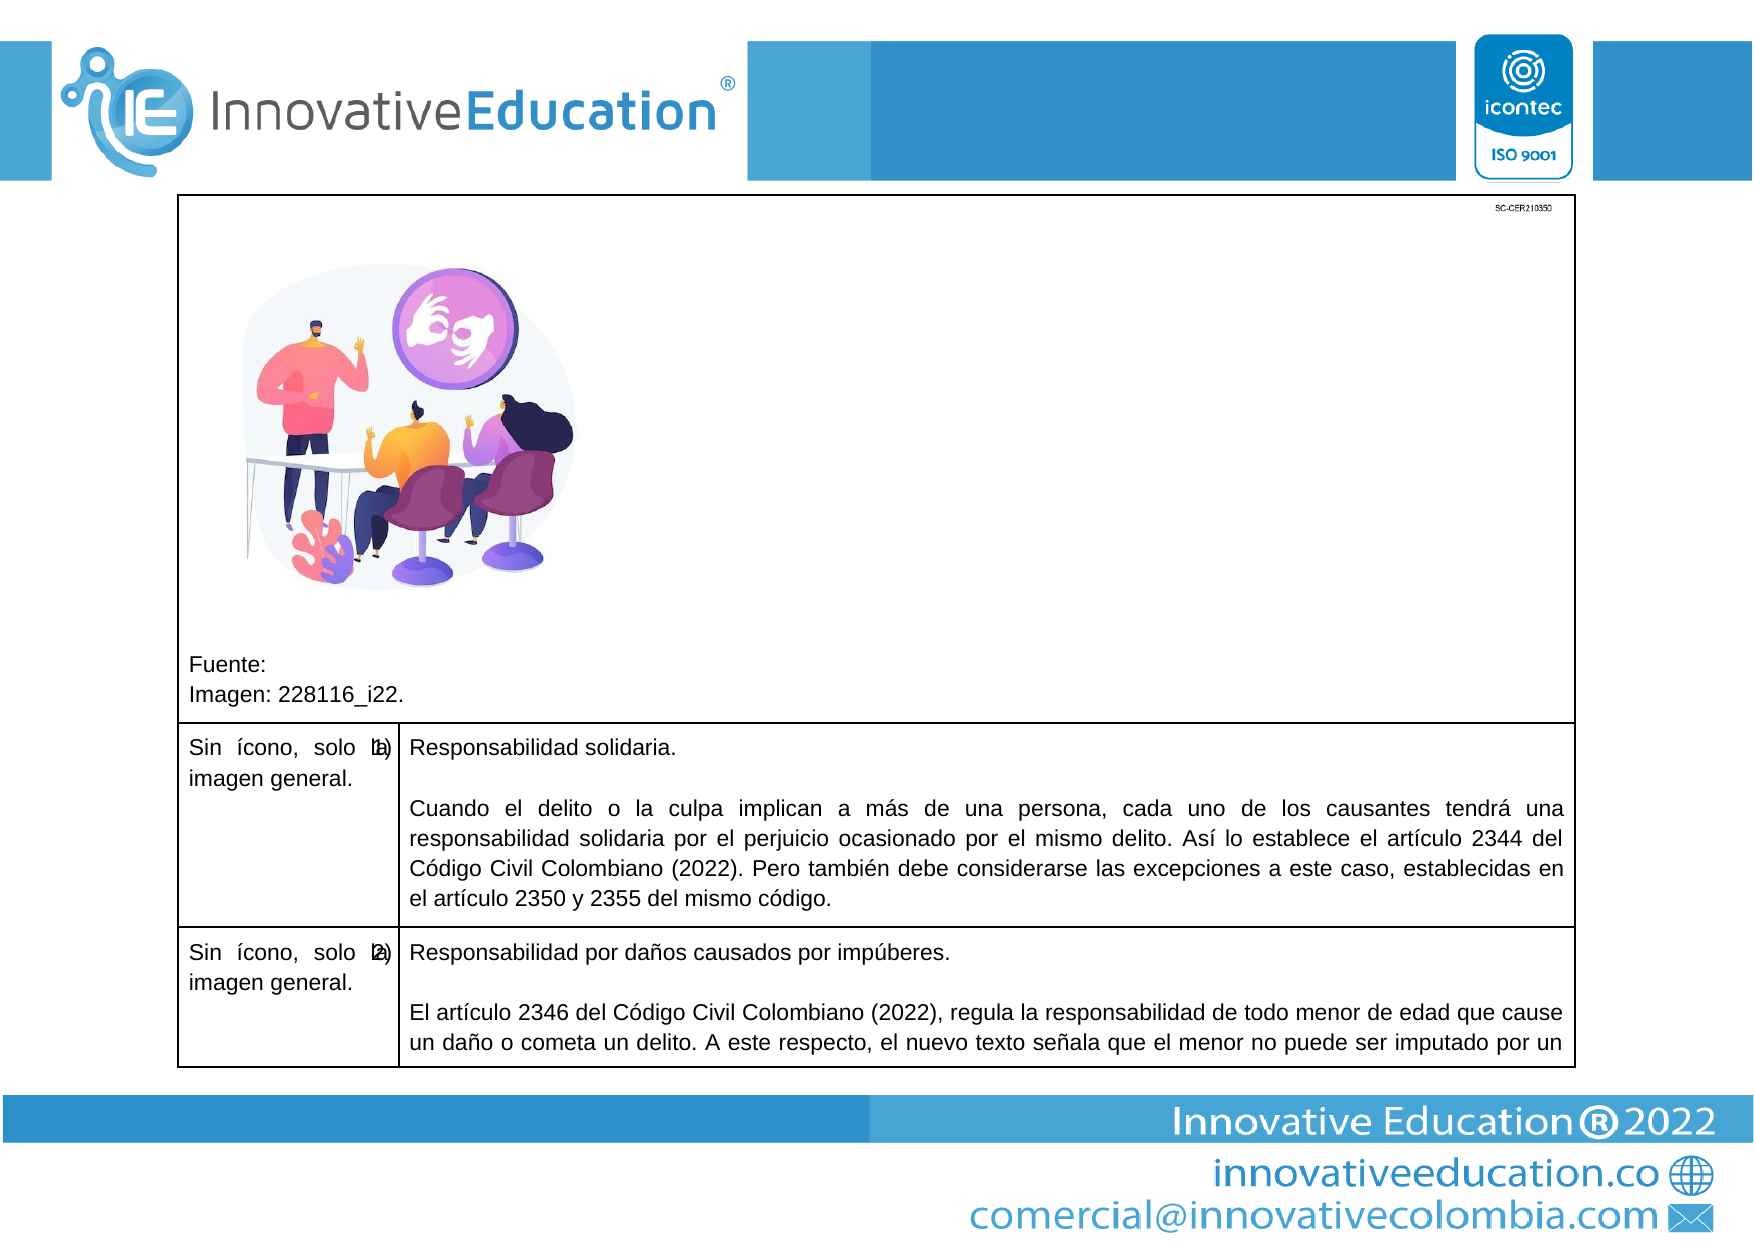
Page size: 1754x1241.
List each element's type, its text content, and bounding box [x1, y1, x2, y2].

picture [0, 28, 1456, 194]
picture [1471, 32, 1576, 194]
table_cell Responsabilidad solidaria. Cuando el delito o la culpa implican a más de una persona, cada uno de los causantes tendrá una responsabilidad solidaria por el perjuicio ocasionado por el mismo delito. Así lo establece el artículo 2344 del Código Civil Colombiano (2022). Pero también debe considerarse las excepciones a este caso, establecidas en el artículo 2350 y 2355 del mismo código. [400, 724, 1574, 926]
table_cell Sin ícono, solo la imagen general. [179, 928, 398, 1066]
picture [188, 206, 630, 647]
table_cell Sin ícono, solo la imagen general. [179, 724, 398, 926]
table_cell Fuente: Imagen: 228116_i22. [179, 196, 1574, 722]
picture [1593, 28, 1752, 194]
picture [2, 1093, 1754, 1239]
